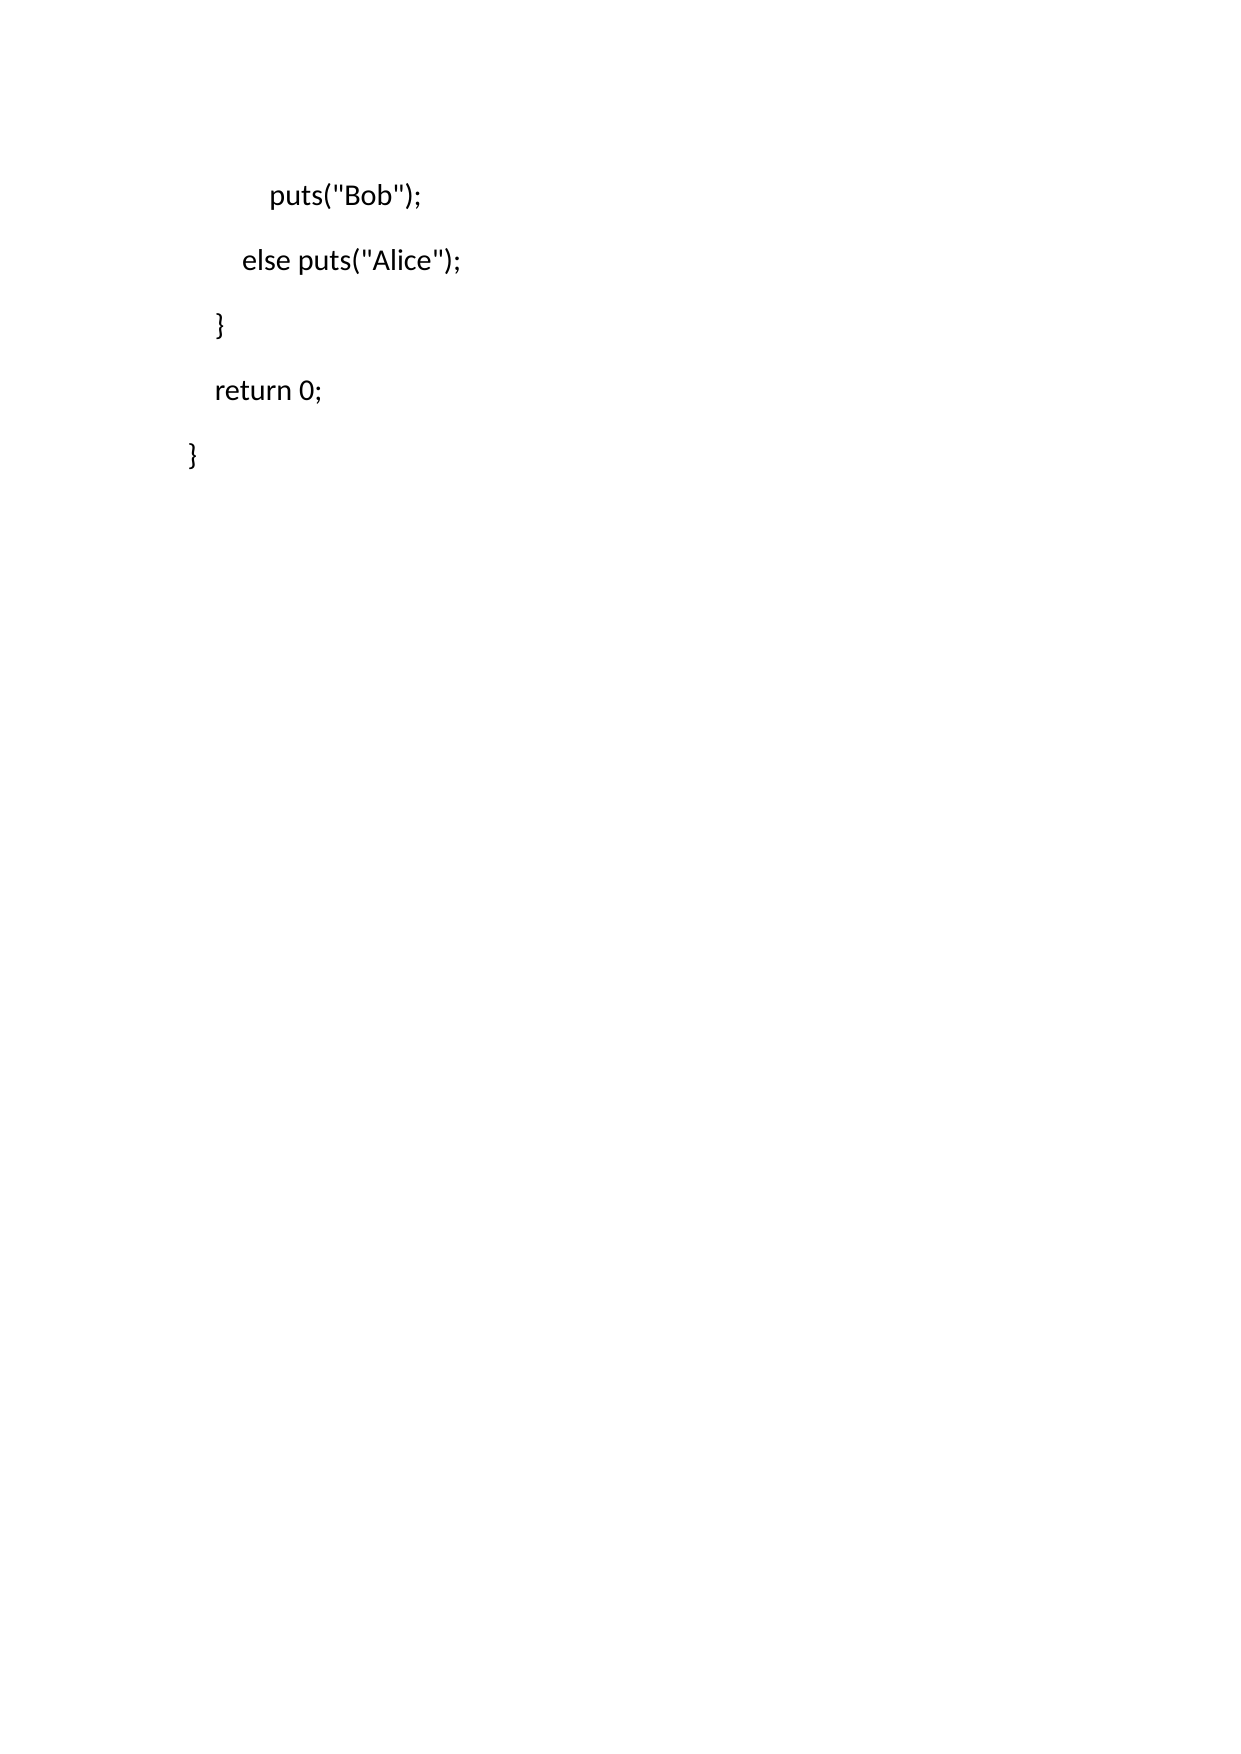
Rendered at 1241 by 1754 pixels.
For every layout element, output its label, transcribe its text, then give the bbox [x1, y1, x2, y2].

text puts("Bob"); [187, 162, 1053, 227]
text } [187, 292, 1053, 357]
text else puts("Alice"); [187, 227, 1053, 292]
text } [187, 422, 1053, 487]
text return 0; [187, 357, 1053, 422]
